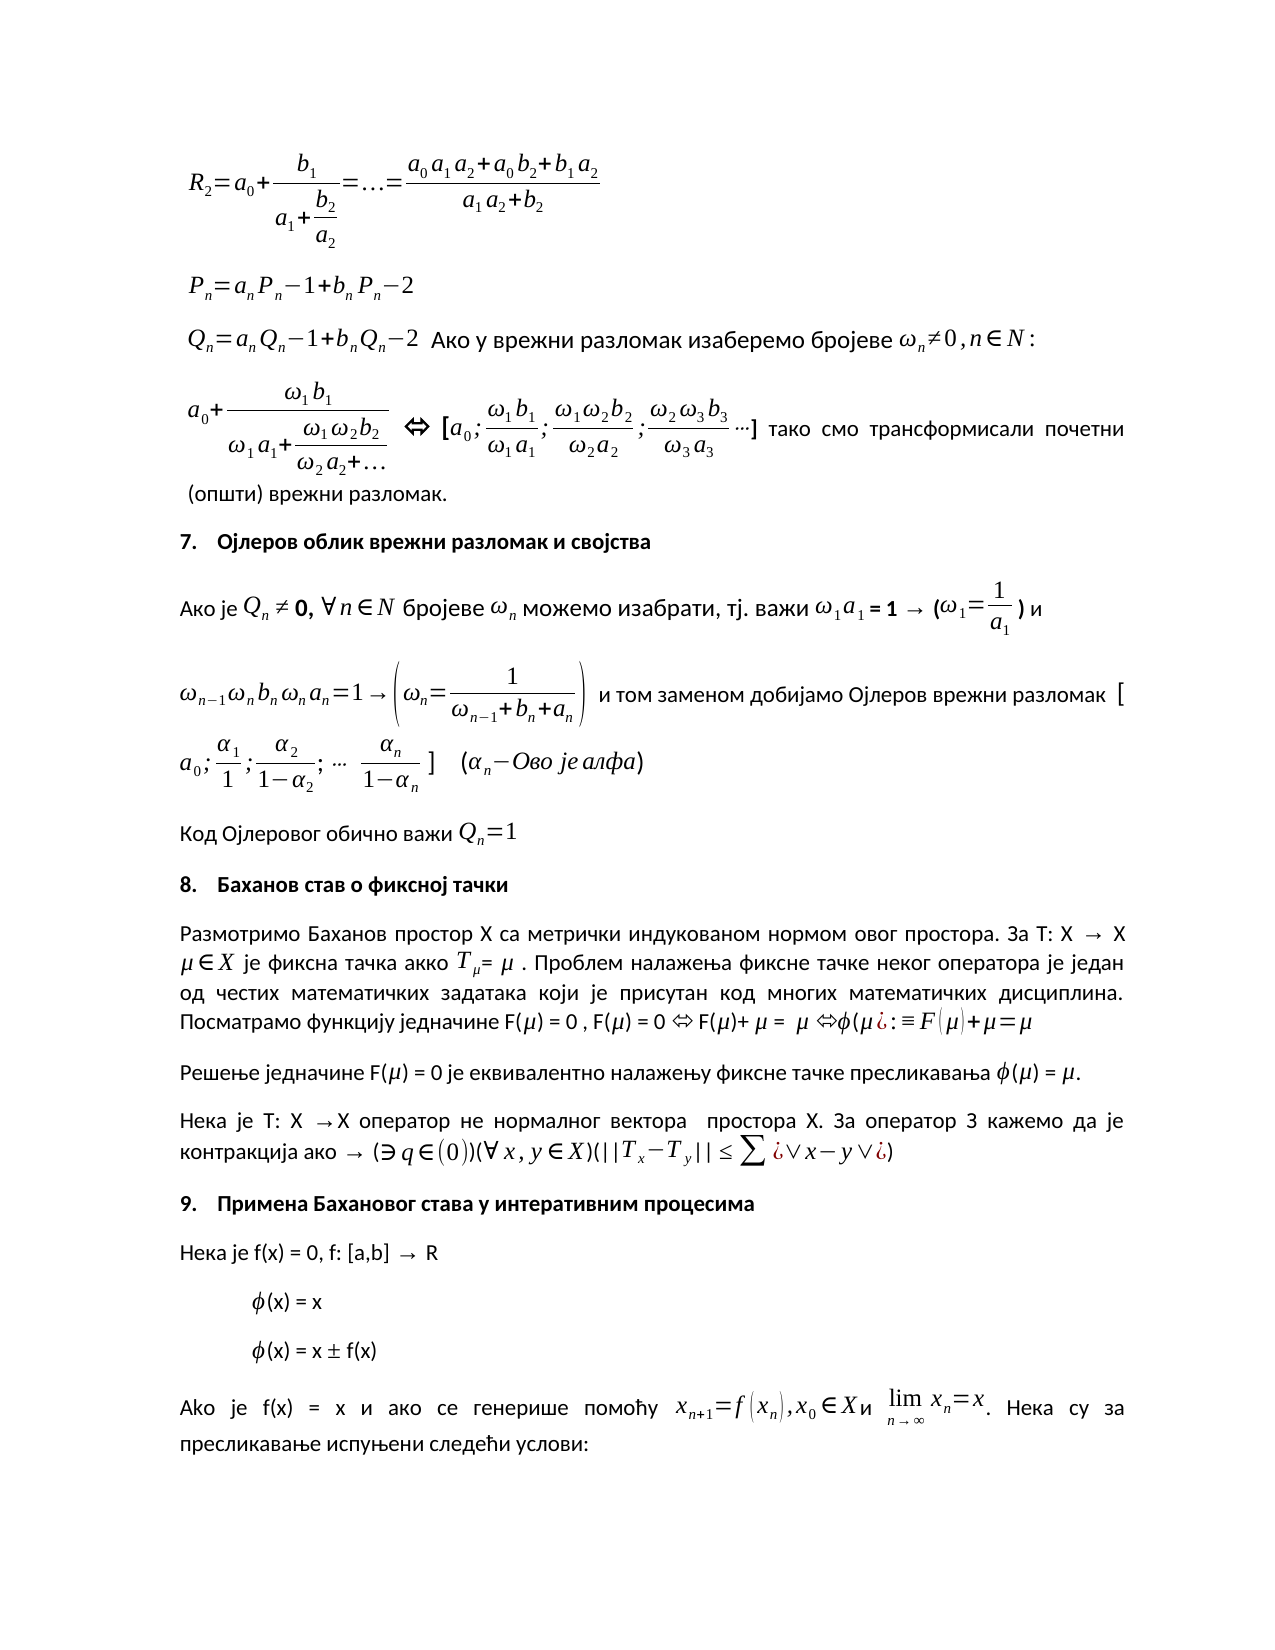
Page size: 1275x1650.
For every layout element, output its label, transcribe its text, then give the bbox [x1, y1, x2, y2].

text [] тако смо трансформисали почетни (општи) врежни разломак. [187, 377, 1125, 507]
text Ако у врежни разломак изаберемо бројеве [187, 324, 1125, 356]
text Код Ојлеровог обично важи [179, 818, 1125, 849]
text Ако је 0, бројеве можемо изабрати, тј. важи = 1 ( ) и [179, 576, 1125, 639]
text (x) = x f(x) [179, 1336, 1125, 1364]
text Ako je f(x) = x и ако се генерише помоћу и . Нека су за пресликавање испуњени следећи услови: [179, 1385, 1125, 1457]
text Нека је Т: Х Х оператор не нормалног вектора простора Х. За оператор З кажемо да је контракција ако ()()(|||| ) [179, 1106, 1125, 1169]
text Размотримо Баханов простор Х са метрички индукованом нормом овог простора. За Т: Х Х је фиксна тачка акко = . Проблем налажења фиксне тачке неког оператора је један од честих математичких задатака који је присутан код многих математичких дисциплина. Посматрамо функцију једначине F() = 0 , F() = 0 F()+ = ( [179, 919, 1125, 1037]
text (x) = x [179, 1287, 1125, 1315]
list Примена Бахановог става у интеративним процесима [179, 1189, 1125, 1218]
text Решење једначине F() = 0 је еквивалентно налажењу фиксне тачке пресликавања () = . [179, 1058, 1125, 1086]
text и том заменом добијамо Ојлеров врежни разломак [; ] () [179, 660, 1125, 797]
list Ојлеров облик врежни разломак и својства [179, 527, 1125, 556]
text Нека је f(x) = 0, f: [a,b] R [179, 1238, 1125, 1266]
list Баханов став о фиксној тачки [179, 870, 1125, 898]
